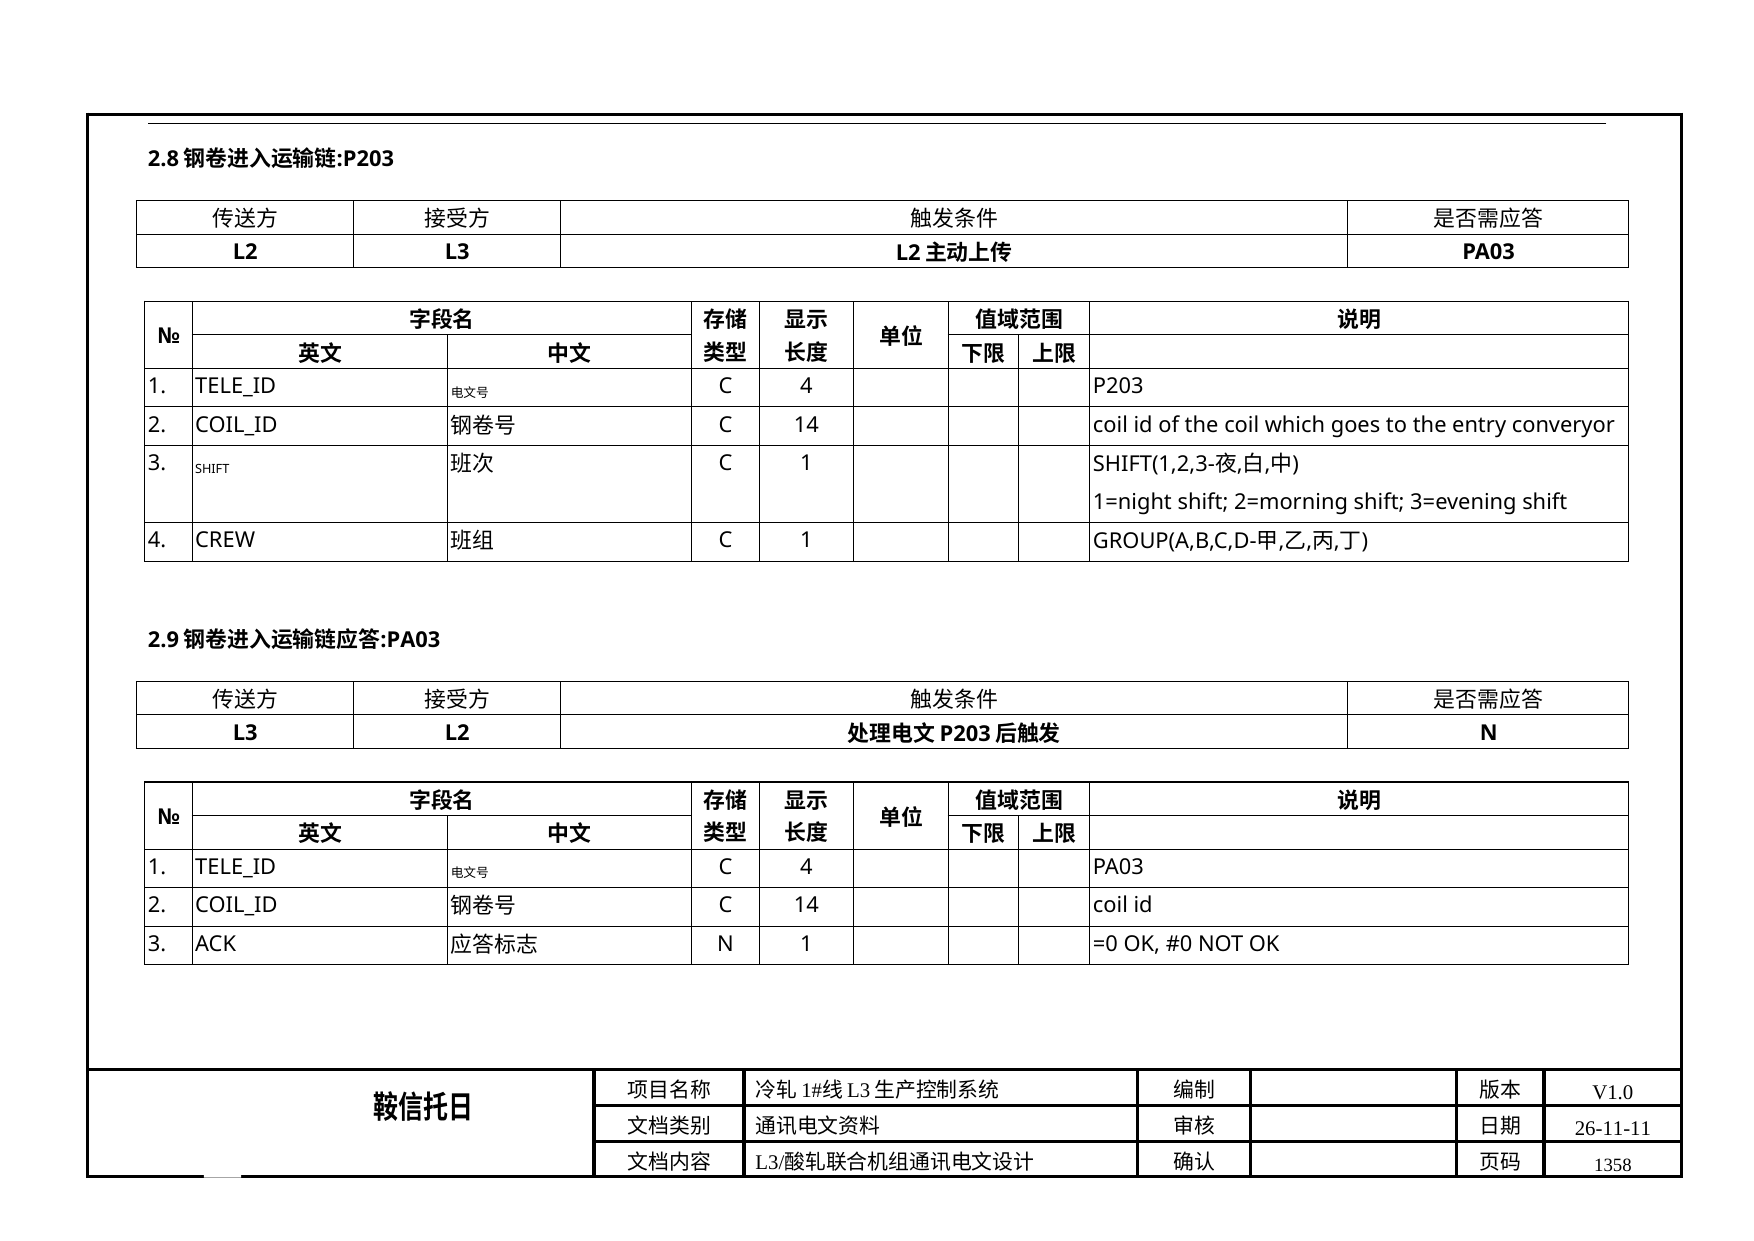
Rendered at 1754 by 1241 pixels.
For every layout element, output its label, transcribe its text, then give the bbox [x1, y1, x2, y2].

table_header 单位 [854, 302, 948, 368]
table_cell L2 [137, 235, 353, 267]
table_cell SHIFT [193, 446, 447, 522]
table_cell C [692, 407, 759, 445]
table_cell [949, 407, 1018, 445]
table_cell [1090, 335, 1628, 368]
table_cell [145, 888, 192, 926]
table_cell =0 OK, #0 NOT OK [1090, 927, 1628, 964]
table_header 接受方 [354, 682, 560, 714]
table_cell [145, 446, 192, 522]
table_cell CREW [193, 523, 447, 561]
table_cell [854, 850, 948, 887]
table_cell C [692, 369, 759, 406]
table_cell 4 [760, 850, 853, 887]
table_header 字段名 [193, 783, 691, 815]
table_cell [949, 888, 1018, 926]
table_cell C [692, 446, 759, 522]
table_cell 1 [760, 927, 853, 964]
table_cell 班组 [448, 523, 691, 561]
table_header 单位 [854, 783, 948, 848]
table_cell C [692, 888, 759, 926]
table_header 值域范围 [949, 302, 1089, 334]
table_cell [1019, 523, 1089, 561]
table_cell [145, 927, 192, 964]
table_cell coil id of the coil which goes to the entry converyor [1090, 407, 1628, 445]
table_cell C [692, 523, 759, 561]
table_cell [145, 369, 192, 406]
table_header 是否需应答 [1348, 201, 1628, 233]
table_cell coil id [1090, 888, 1628, 926]
table_cell [854, 927, 948, 964]
table_cell 应答标志 [448, 927, 691, 964]
table_header 存储 类型 [692, 783, 759, 848]
table_cell SHIFT(1,2,3-夜,白,中) 1=night shift; 2=morning shift; 3=evening shift [1090, 446, 1628, 522]
table_header 显示 长度 [760, 783, 853, 848]
table_cell 1 [760, 523, 853, 561]
table_header 传送方 [137, 201, 353, 233]
table_cell [145, 407, 192, 445]
table_cell [854, 523, 948, 561]
table_cell L3 [354, 235, 560, 267]
table_cell [1019, 888, 1089, 926]
table_header 接受方 [354, 201, 560, 233]
table_cell PA03 [1348, 235, 1628, 267]
table_cell 上限 [1019, 816, 1089, 848]
table_cell [145, 850, 192, 887]
table_cell [1019, 369, 1089, 406]
table_cell [854, 407, 948, 445]
table_cell [854, 446, 948, 522]
table_cell 14 [760, 407, 853, 445]
table_cell N [692, 927, 759, 964]
table_cell [1019, 850, 1089, 887]
table_cell [145, 523, 192, 561]
table_cell [949, 446, 1018, 522]
table_cell P203 [1090, 369, 1628, 406]
table_header 显示 长度 [760, 302, 853, 368]
table_cell 英文 [193, 816, 447, 848]
table_cell 电文号 [448, 369, 691, 406]
table_header 触发条件 [561, 201, 1347, 233]
table_cell [1090, 816, 1628, 848]
table_header 值域范围 [949, 783, 1089, 815]
table_cell 1 [760, 446, 853, 522]
table_cell 班次 [448, 446, 691, 522]
table_header № [145, 783, 192, 848]
table_cell 下限 [949, 335, 1018, 368]
table_header 说明 [1090, 302, 1628, 334]
table_cell GROUP(A,B,C,D-甲,乙,丙,丁) [1090, 523, 1628, 561]
table_cell [854, 888, 948, 926]
table_cell 中文 [448, 816, 691, 848]
table_cell 4 [760, 369, 853, 406]
subtitle 2.9钢卷进入运输链应答:PA03 [148, 621, 1606, 654]
table_cell PA03 [1090, 850, 1628, 887]
table_cell 14 [760, 888, 853, 926]
table_cell COIL_ID [193, 888, 447, 926]
table_cell [949, 523, 1018, 561]
table_cell 下限 [949, 816, 1018, 848]
table_header 是否需应答 [1348, 682, 1628, 714]
table_cell [1019, 407, 1089, 445]
table_cell L3 [137, 715, 353, 748]
table_cell TELE_ID [193, 850, 447, 887]
table_cell 处理电文P203后触发 [561, 715, 1347, 748]
table_header 字段名 [193, 302, 691, 334]
table_cell [854, 369, 948, 406]
table_cell L2主动上传 [561, 235, 1347, 267]
table_cell 电文号 [448, 850, 691, 887]
table_cell 钢卷号 [448, 888, 691, 926]
table_cell 上限 [1019, 335, 1089, 368]
table_cell [949, 369, 1018, 406]
table_header 存储 类型 [692, 302, 759, 368]
table_header 传送方 [137, 682, 353, 714]
table_cell 中文 [448, 335, 691, 368]
table_cell 英文 [193, 335, 447, 368]
table_cell N [1348, 715, 1628, 748]
table_cell L2 [354, 715, 560, 748]
subtitle 2.8钢卷进入运输链:P203 [148, 140, 1606, 173]
table_header 触发条件 [561, 682, 1347, 714]
table_cell TELE_ID [193, 369, 447, 406]
table_cell 钢卷号 [448, 407, 691, 445]
table_cell [949, 850, 1018, 887]
table_cell [1019, 927, 1089, 964]
table_header 说明 [1090, 783, 1628, 815]
table_cell C [692, 850, 759, 887]
table_cell [949, 927, 1018, 964]
table_header № [145, 302, 192, 368]
table_cell ACK [193, 927, 447, 964]
table_cell [1019, 446, 1089, 522]
table_cell COIL_ID [193, 407, 447, 445]
